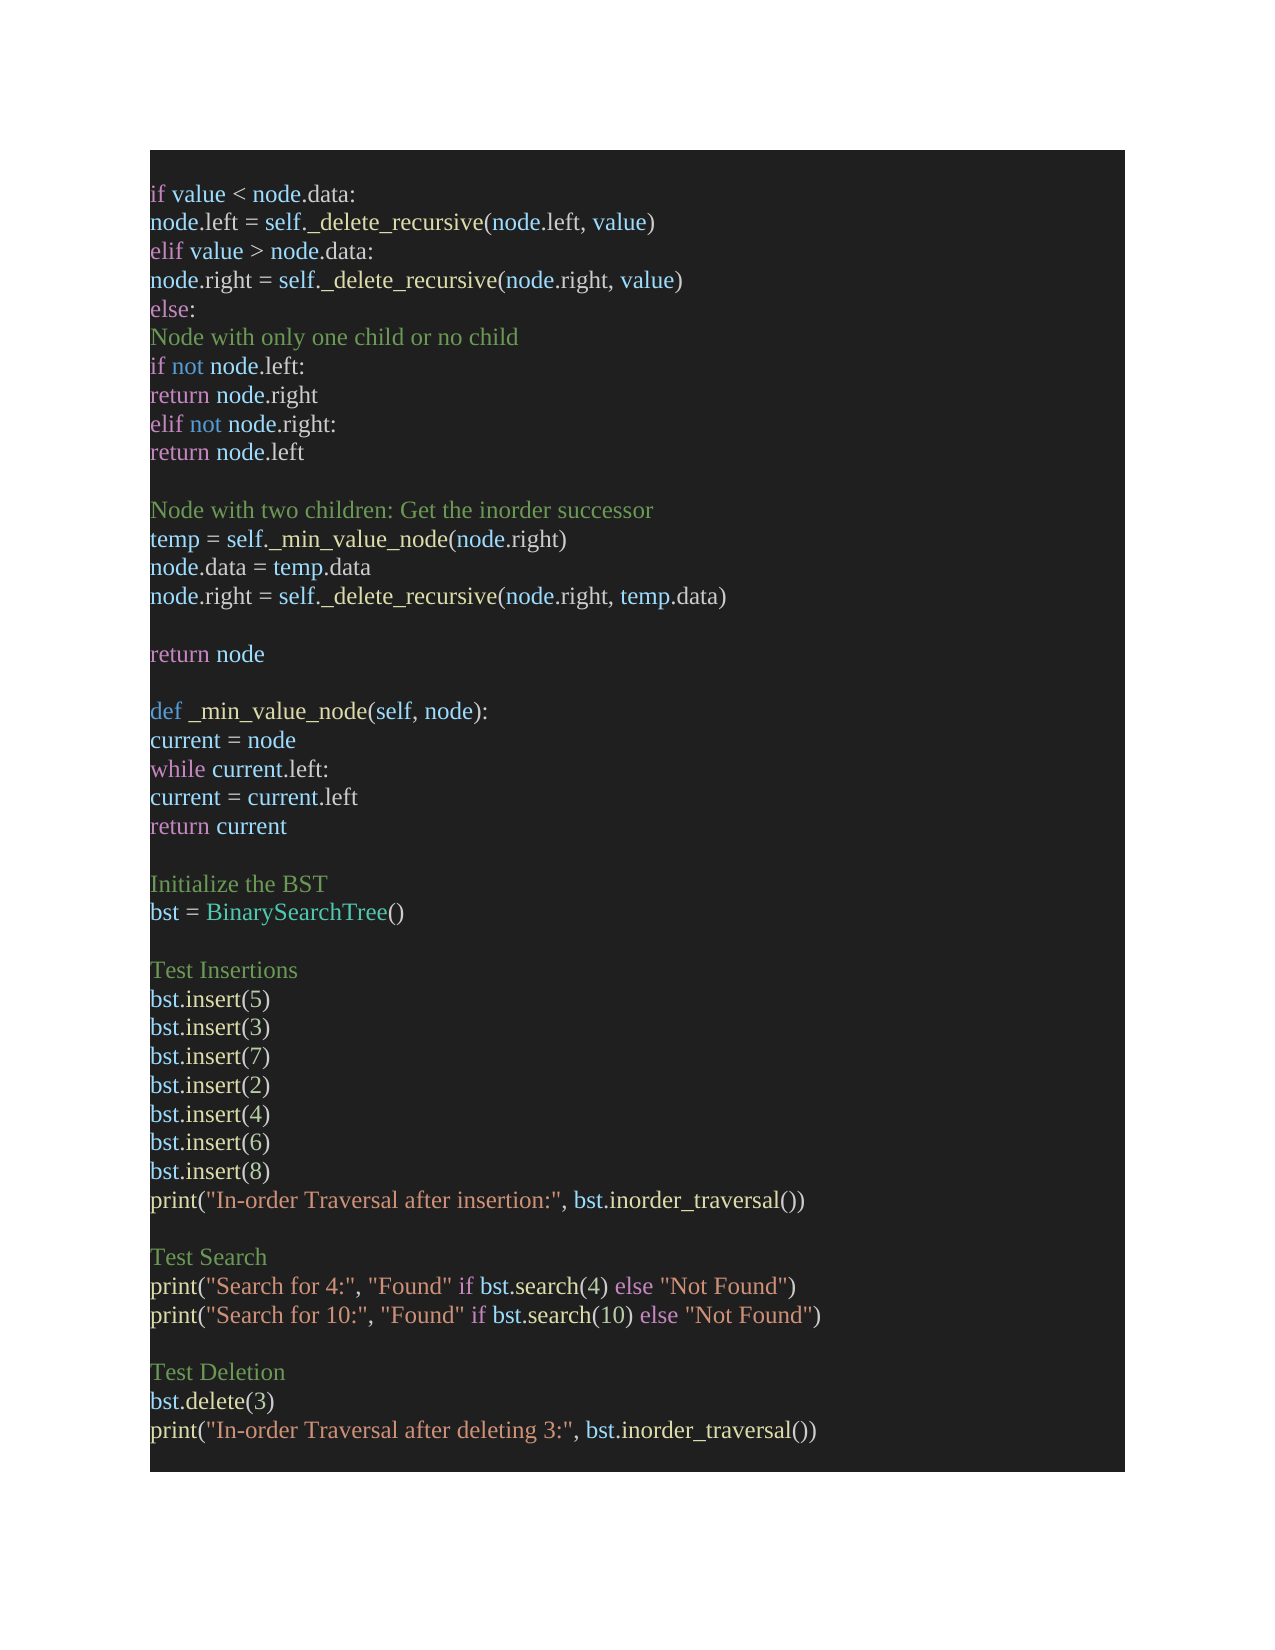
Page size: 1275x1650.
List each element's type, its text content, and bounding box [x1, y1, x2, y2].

text current = node [150, 725, 1125, 754]
text bst.insert(5) [150, 984, 1125, 1012]
text Node with only one child or no child [150, 322, 1125, 351]
text temp = self._min_value_node(node.right) [150, 524, 1125, 552]
text bst.insert(8) [150, 1156, 1125, 1185]
text bst.insert(6) [150, 1127, 1125, 1156]
text node.right = self._delete_recursive(node.right, temp.data) [150, 581, 1125, 610]
text return node [150, 639, 1125, 667]
text while current.left: [150, 754, 1125, 782]
text elif not node.right: [150, 409, 1125, 437]
text Test Deletion [150, 1357, 1125, 1386]
text print("Search for 4:", "Found" if bst.search(4) else "Not Found") [150, 1271, 1125, 1300]
text if not node.left: [150, 351, 1125, 380]
text bst.insert(4) [150, 1099, 1125, 1127]
text print("In-order Traversal after insertion:", bst.inorder_traversal()) [150, 1185, 1125, 1214]
text current = current.left [150, 782, 1125, 811]
text return node.right [150, 380, 1125, 409]
text bst.insert(3) [150, 1012, 1125, 1041]
text Test Insertions [150, 955, 1125, 984]
text bst.insert(7) [150, 1041, 1125, 1070]
text elif value > node.data: [150, 236, 1125, 265]
text Test Search [150, 1242, 1125, 1271]
text Initialize the BST [150, 869, 1125, 897]
text return current [150, 811, 1125, 840]
text return node.left [150, 437, 1125, 466]
text node.data = temp.data [150, 552, 1125, 581]
text node.right = self._delete_recursive(node.right, value) [150, 265, 1125, 294]
text else: [150, 294, 1125, 322]
text bst.delete(3) [150, 1386, 1125, 1415]
text print("Search for 10:", "Found" if bst.search(10) else "Not Found") [150, 1300, 1125, 1329]
text print("In-order Traversal after deleting 3:", bst.inorder_traversal()) [150, 1415, 1125, 1444]
text node.left = self._delete_recursive(node.left, value) [150, 207, 1125, 236]
text Node with two children: Get the inorder successor [150, 495, 1125, 524]
text bst = BinarySearchTree() [150, 897, 1125, 926]
text if value < node.data: [150, 179, 1125, 207]
text def _min_value_node(self, node): [150, 696, 1125, 725]
text bst.insert(2) [150, 1070, 1125, 1099]
